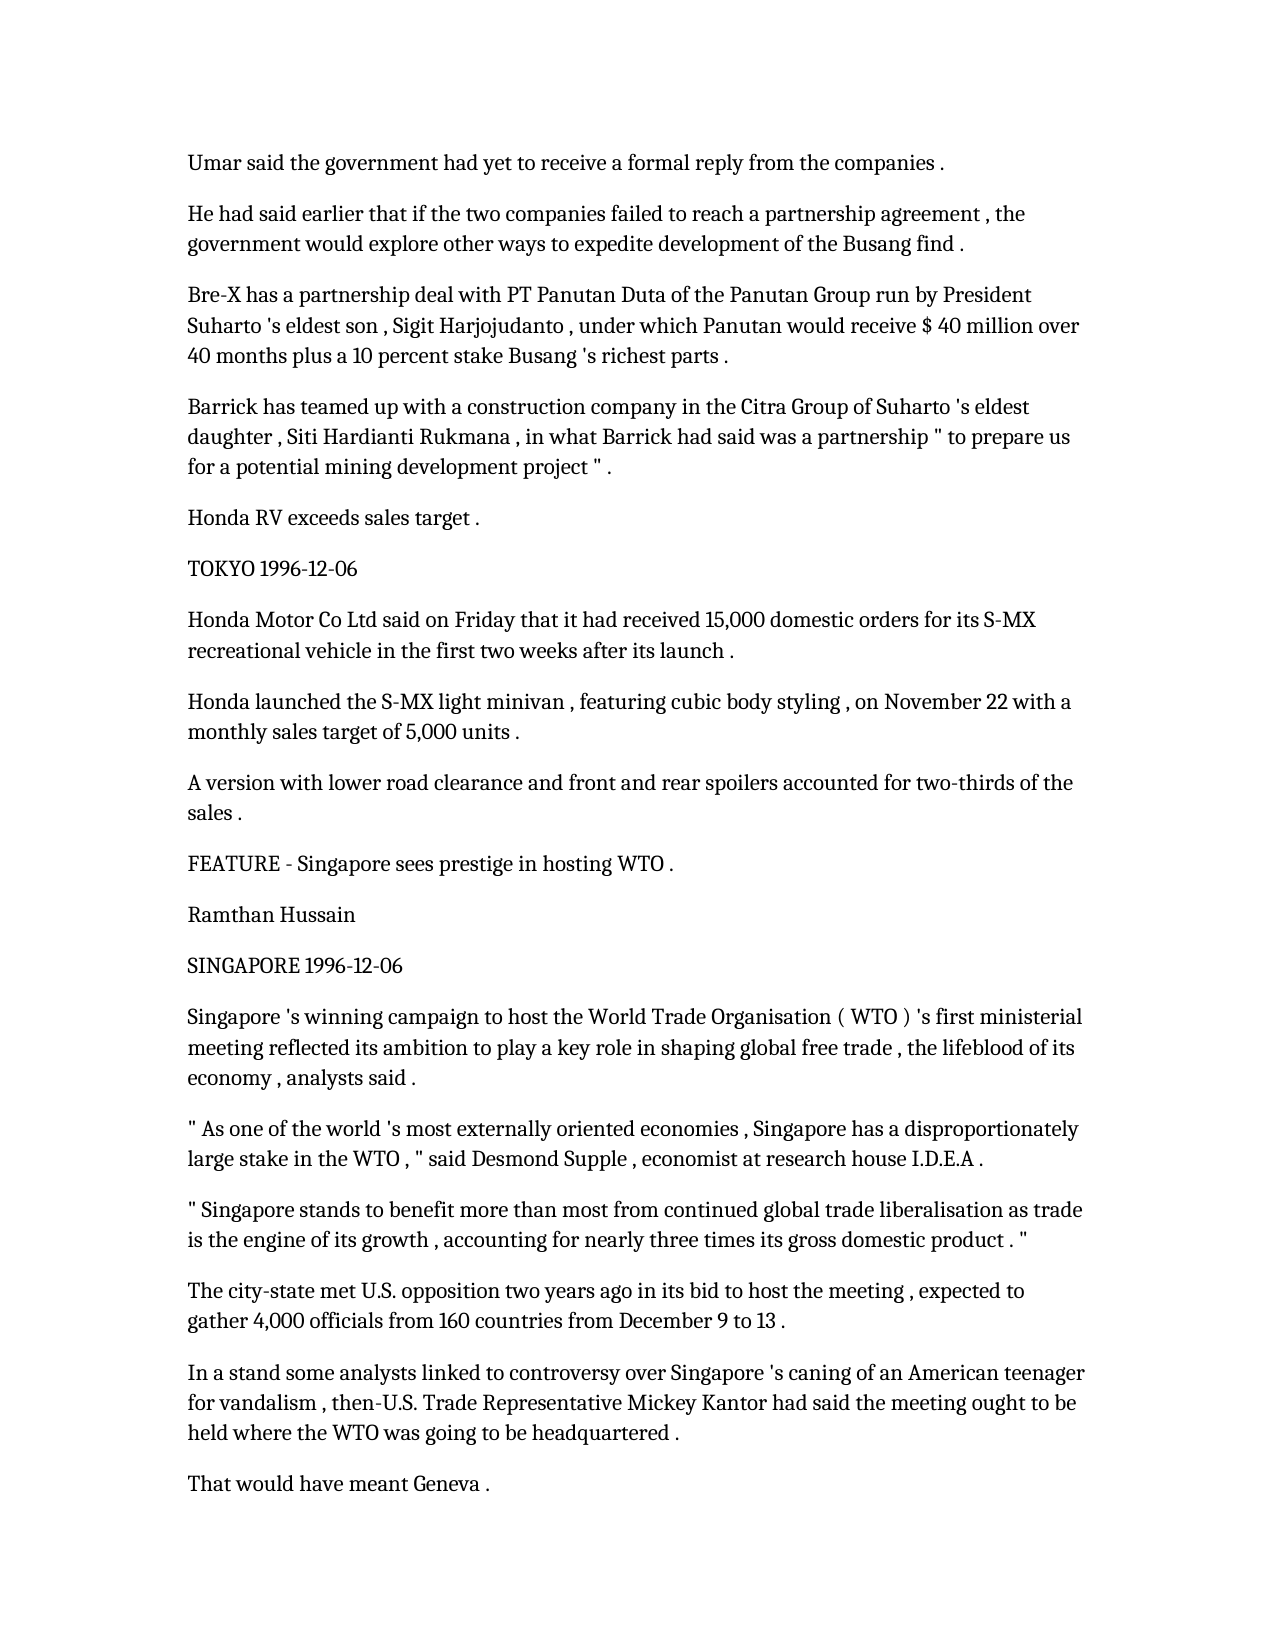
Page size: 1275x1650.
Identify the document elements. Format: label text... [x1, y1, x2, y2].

text Singapore 's winning campaign to host the World Trade Organisation ( WTO ) 's first ministerial meeting reflected its ambition to play a key role in shaping global free trade , the lifeblood of its economy , analysts said . [187, 1004, 1087, 1091]
text That would have meant Geneva . [187, 1471, 1087, 1497]
text Barrick has teamed up with a construction company in the Citra Group of Suharto 's eldest daughter , Siti Hardianti Rukmana , in what Barrick had said was a partnership " to prepare us for a potential mining development project " . [187, 394, 1087, 481]
text " As one of the world 's most externally oriented economies , Singapore has a disproportionately large stake in the WTO , " said Desmond Supple , economist at research house I.D.E.A . [187, 1116, 1087, 1172]
text Umar said the government had yet to receive a formal reply from the companies . [187, 150, 1087, 176]
text Honda Motor Co Ltd said on Friday that it had received 15,000 domestic orders for its S-MX recreational vehicle in the first two weeks after its launch . [187, 607, 1087, 664]
text Ramthan Hussain [187, 902, 1087, 928]
text Honda RV exceeds sales target . [187, 505, 1087, 532]
text He had said earlier that if the two companies failed to reach a partnership agreement , the government would explore other ways to expedite development of the Busang find . [187, 201, 1087, 258]
text SINGAPORE 1996-12-06 [187, 953, 1087, 979]
text The city-state met U.S. opposition two years ago in its bid to host the meeting , expected to gather 4,000 officials from 160 countries from December 9 to 13 . [187, 1278, 1087, 1335]
text Bre-X has a partnership deal with PT Panutan Duta of the Panutan Group run by President Suharto 's eldest son , Sigit Harjojudanto , under which Panutan would receive $ 40 million over 40 months plus a 10 percent stake Busang 's richest parts . [187, 282, 1087, 369]
text Honda launched the S-MX light minivan , featuring cubic body styling , on November 22 with a monthly sales target of 5,000 units . [187, 688, 1087, 745]
text FEATURE - Singapore sees prestige in hosting WTO . [187, 851, 1087, 877]
text TOKYO 1996-12-06 [187, 556, 1087, 583]
text A version with lower road clearance and front and rear spoilers accounted for two-thirds of the sales . [187, 770, 1087, 826]
text " Singapore stands to benefit more than most from continued global trade liberalisation as trade is the engine of its growth , accounting for nearly three times its gross domestic product . " [187, 1197, 1087, 1253]
text In a stand some analysts linked to controversy over Singapore 's caning of an American teenager for vandalism , then-U.S. Trade Representative Mickey Kantor had said the meeting ought to be held where the WTO was going to be headquartered . [187, 1359, 1087, 1446]
